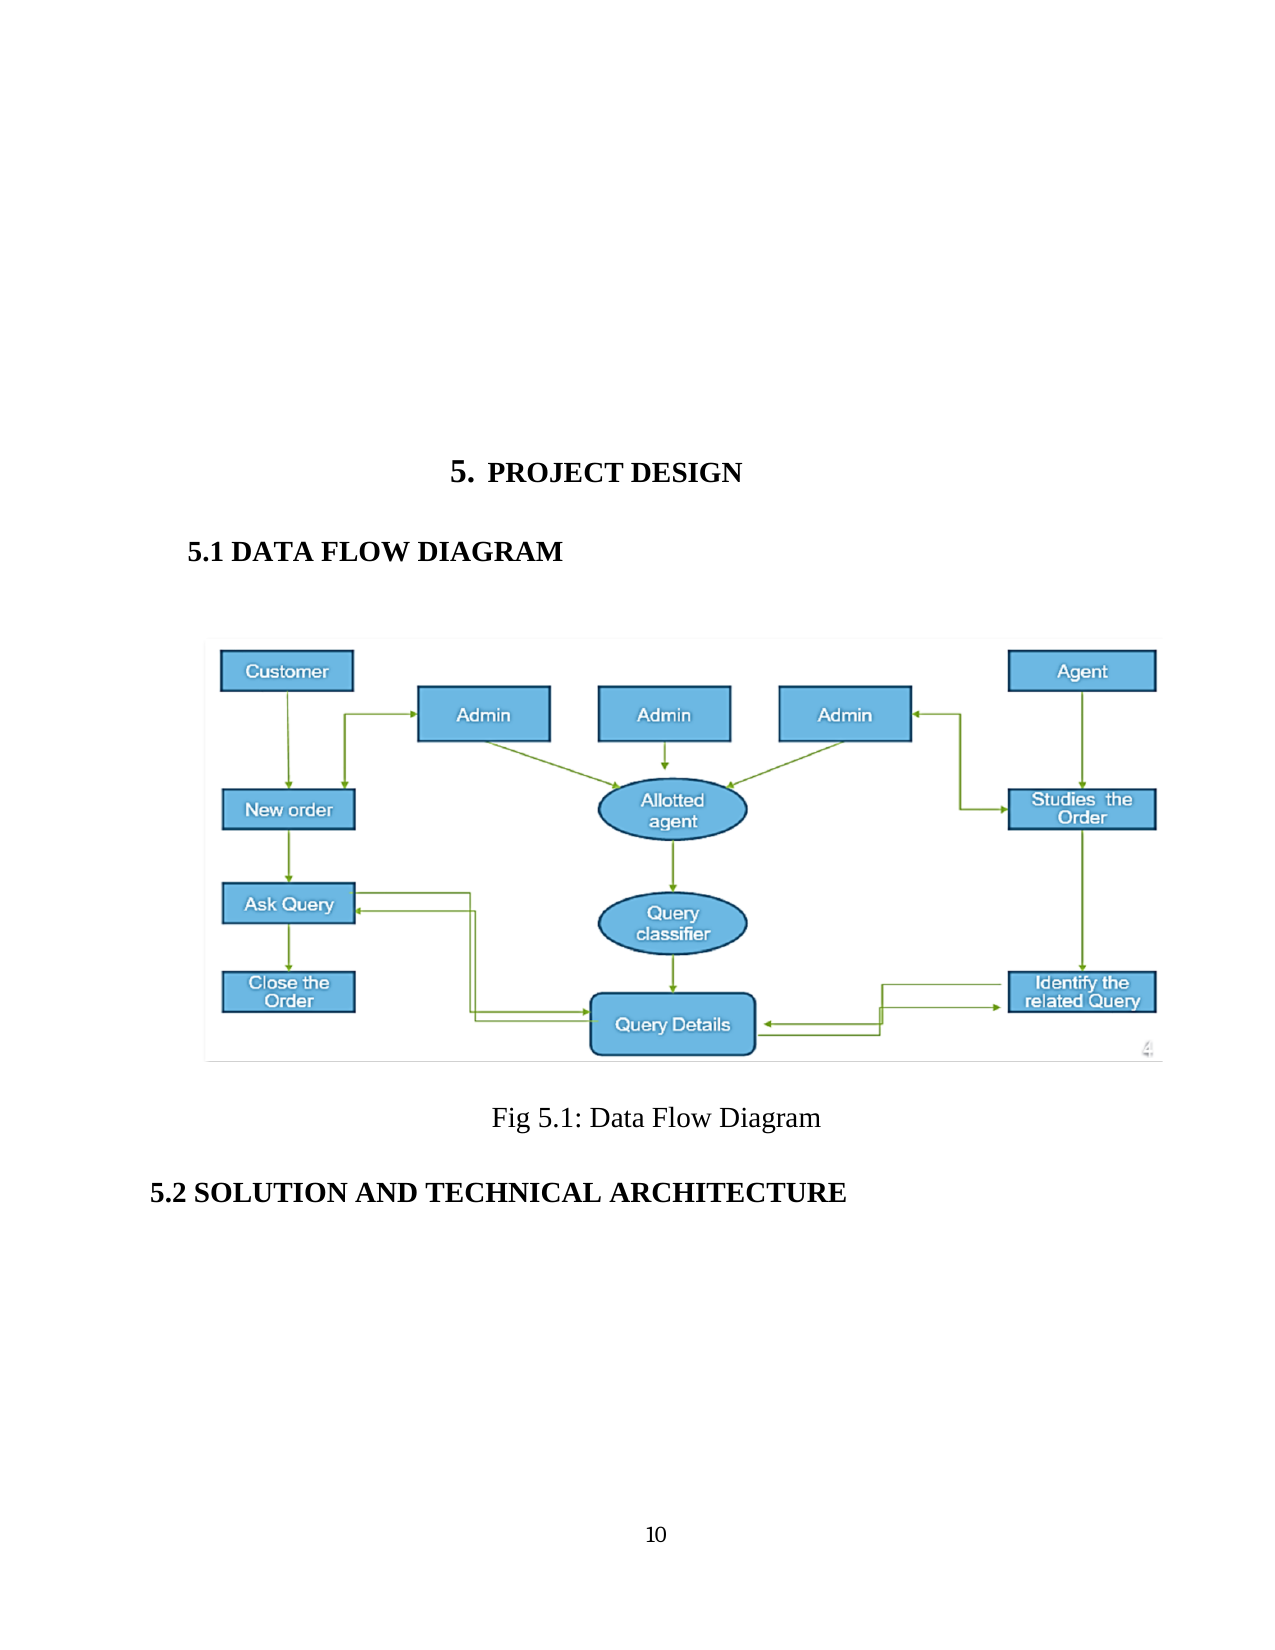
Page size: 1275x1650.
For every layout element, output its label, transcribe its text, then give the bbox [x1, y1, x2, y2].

text 5.1 DATA FLOW DIAGRAM [150, 534, 1125, 567]
picture [187, 609, 1163, 1062]
list PROJECT DESIGN [450, 451, 1125, 489]
list SOLUTION AND TECHNICAL ARCHITECTURE [150, 1175, 1125, 1208]
text Fig 5.1: Data Flow Diagram [150, 1100, 1125, 1133]
